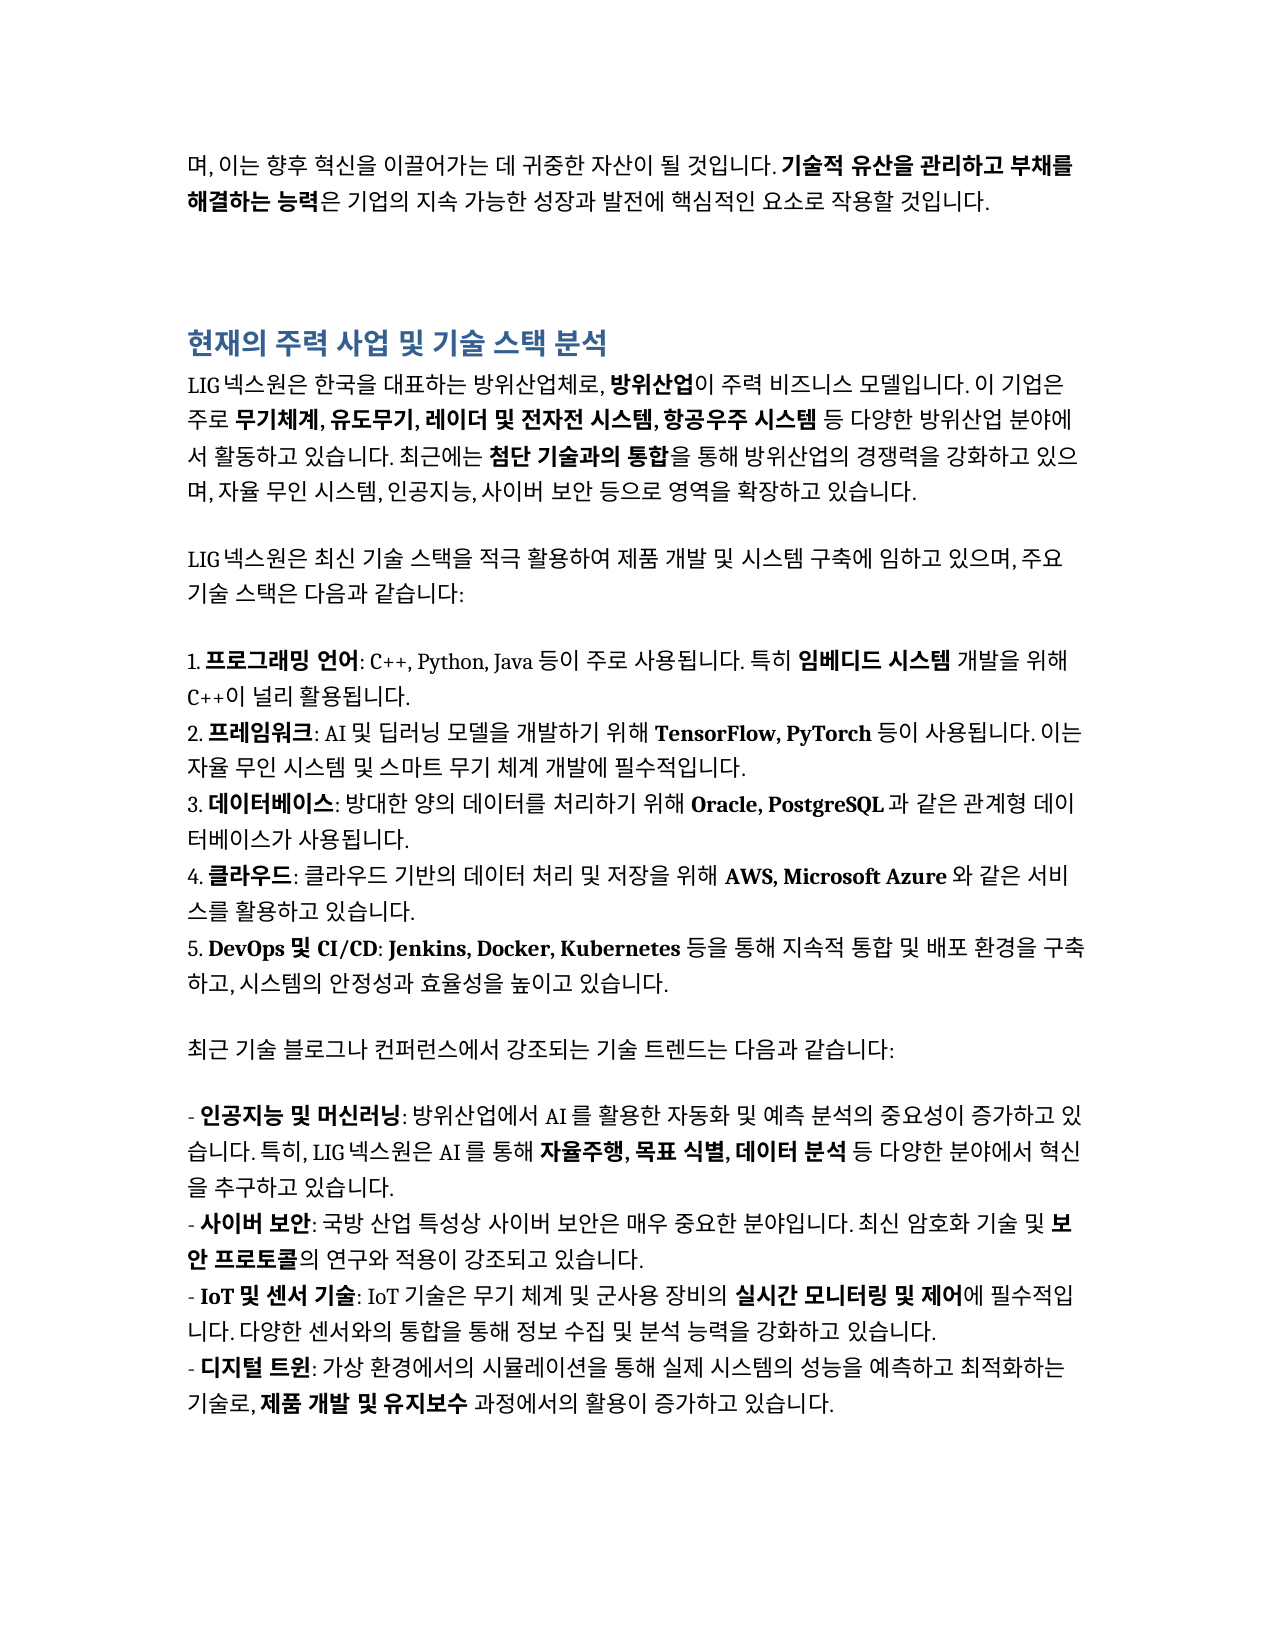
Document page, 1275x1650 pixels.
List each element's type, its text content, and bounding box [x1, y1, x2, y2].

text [187, 150, 1087, 217]
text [187, 368, 1087, 1449]
subtitle 현재의 주력 사업 및 기술 스택 분석 [187, 323, 1087, 363]
